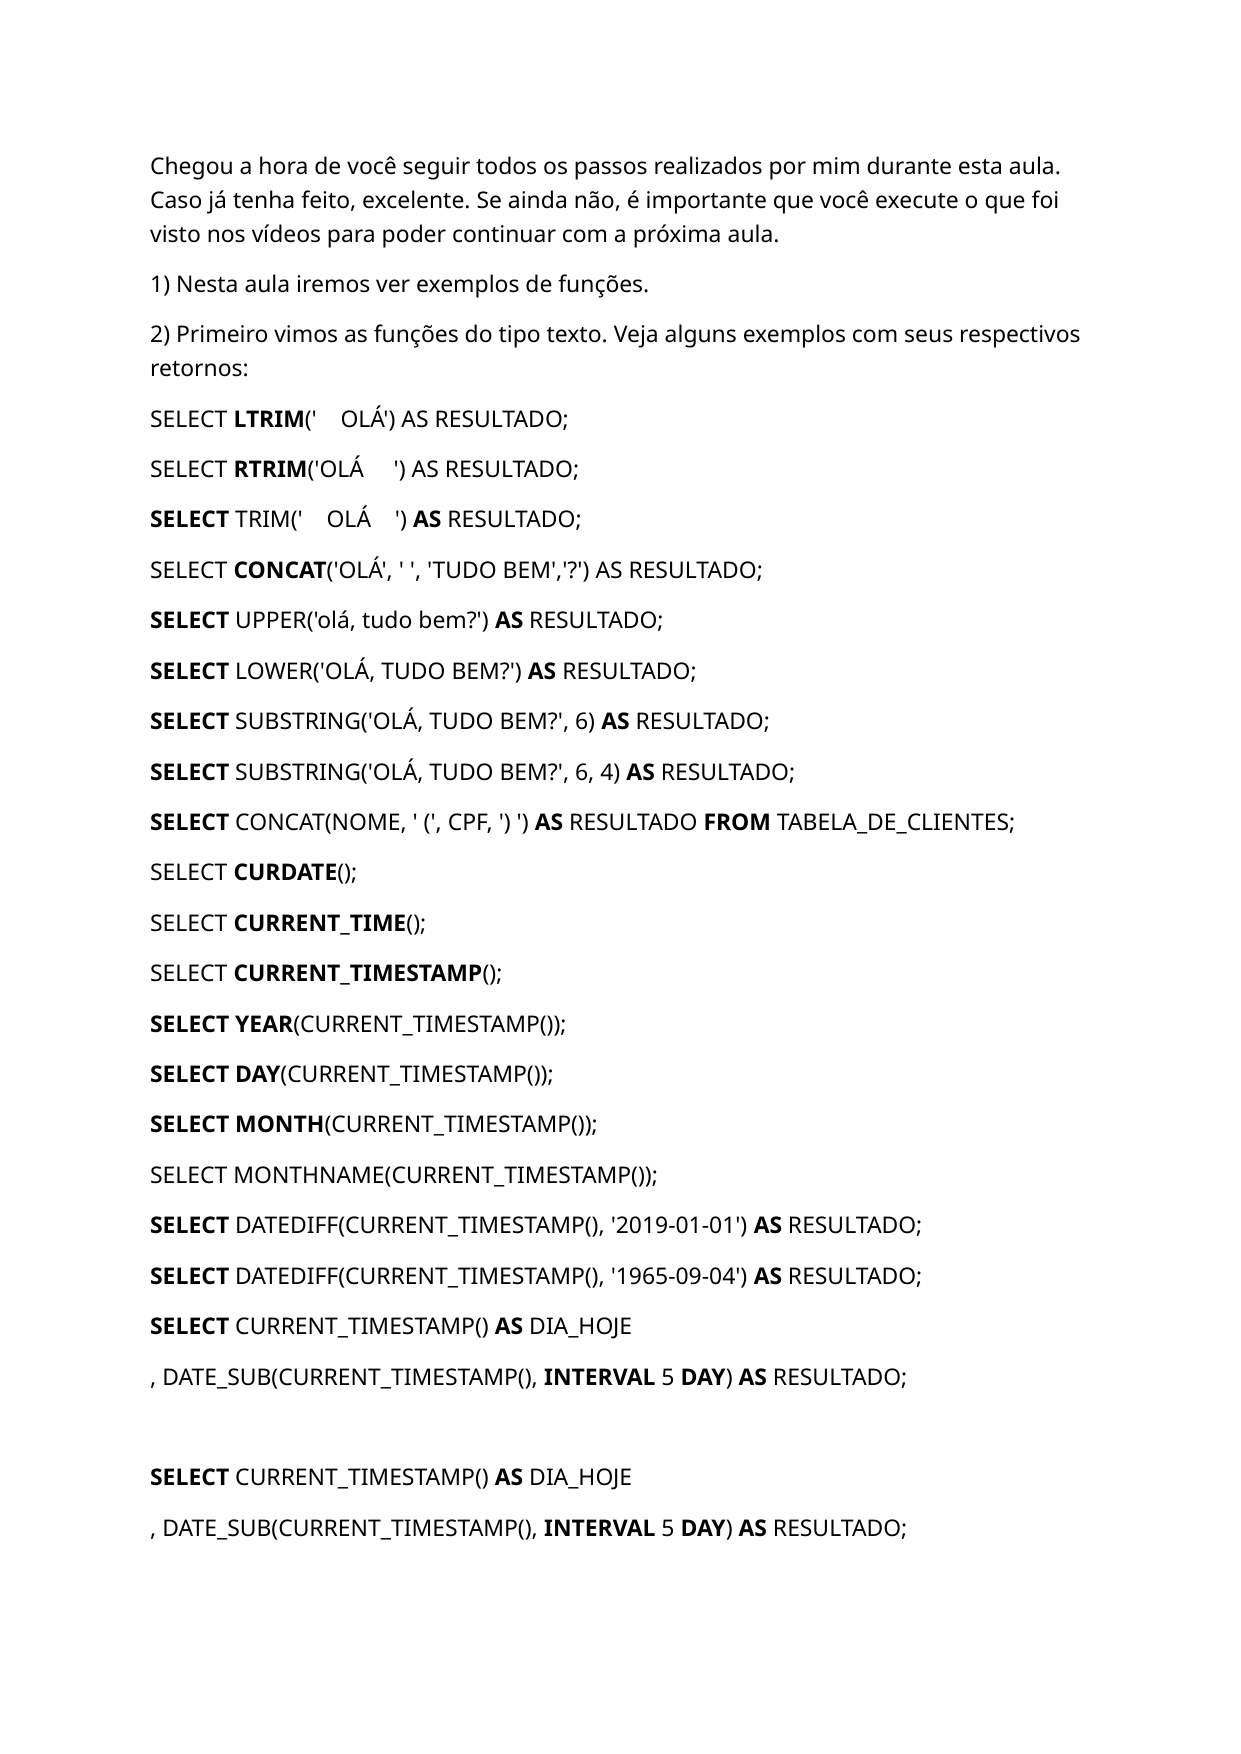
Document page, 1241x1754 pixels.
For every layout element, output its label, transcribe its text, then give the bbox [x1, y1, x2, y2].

text SELECT CURRENT_TIMESTAMP(); [150, 957, 1090, 988]
text 1) Nesta aula iremos ver exemplos de funções. [150, 268, 1090, 299]
text SELECT CONCAT('OLÁ', ' ', 'TUDO BEM','?') AS RESULTADO; [150, 554, 1090, 585]
text SELECT SUBSTRING('OLÁ, TUDO BEM?', 6) AS RESULTADO; [150, 705, 1090, 736]
text SELECT CURDATE(); [150, 856, 1090, 887]
text SELECT UPPER('olá, tudo bem?') AS RESULTADO; [150, 604, 1090, 635]
text SELECT TRIM(' OLÁ ') AS RESULTADO; [150, 503, 1090, 534]
text SELECT CURRENT_TIMESTAMP() AS DIA_HOJE [150, 1310, 1090, 1341]
text SELECT CURRENT_TIME(); [150, 907, 1090, 938]
text SELECT MONTHNAME(CURRENT_TIMESTAMP()); [150, 1159, 1090, 1190]
text SELECT LOWER('OLÁ, TUDO BEM?') AS RESULTADO; [150, 654, 1090, 686]
text 2) Primeiro vimos as funções do tipo texto. Veja alguns exemplos com seus respectivos retornos: [150, 318, 1090, 383]
text SELECT SUBSTRING('OLÁ, TUDO BEM?', 6, 4) AS RESULTADO; [150, 755, 1090, 787]
text , DATE_SUB(CURRENT_TIMESTAMP(), INTERVAL 5 DAY) AS RESULTADO; [150, 1512, 1090, 1543]
text , DATE_SUB(CURRENT_TIMESTAMP(), INTERVAL 5 DAY) AS RESULTADO; [150, 1360, 1090, 1392]
text SELECT YEAR(CURRENT_TIMESTAMP()); [150, 1007, 1090, 1039]
text SELECT CONCAT(NOME, ' (', CPF, ') ') AS RESULTADO FROM TABELA_DE_CLIENTES; [150, 806, 1090, 837]
text SELECT LTRIM(' OLÁ') AS RESULTADO; [150, 402, 1090, 434]
text SELECT MONTH(CURRENT_TIMESTAMP()); [150, 1108, 1090, 1139]
text SELECT DATEDIFF(CURRENT_TIMESTAMP(), '2019-01-01') AS RESULTADO; [150, 1209, 1090, 1240]
text Chegou a hora de você seguir todos os passos realizados por mim durante esta aula. Caso já tenha feito, excelente. Se ainda não, é importante que você execute o que foi visto nos vídeos para poder continuar com a próxima aula. [150, 150, 1090, 249]
text SELECT CURRENT_TIMESTAMP() AS DIA_HOJE [150, 1461, 1090, 1492]
text SELECT DAY(CURRENT_TIMESTAMP()); [150, 1058, 1090, 1089]
text SELECT DATEDIFF(CURRENT_TIMESTAMP(), '1965-09-04') AS RESULTADO; [150, 1259, 1090, 1291]
text SELECT RTRIM('OLÁ ') AS RESULTADO; [150, 453, 1090, 484]
